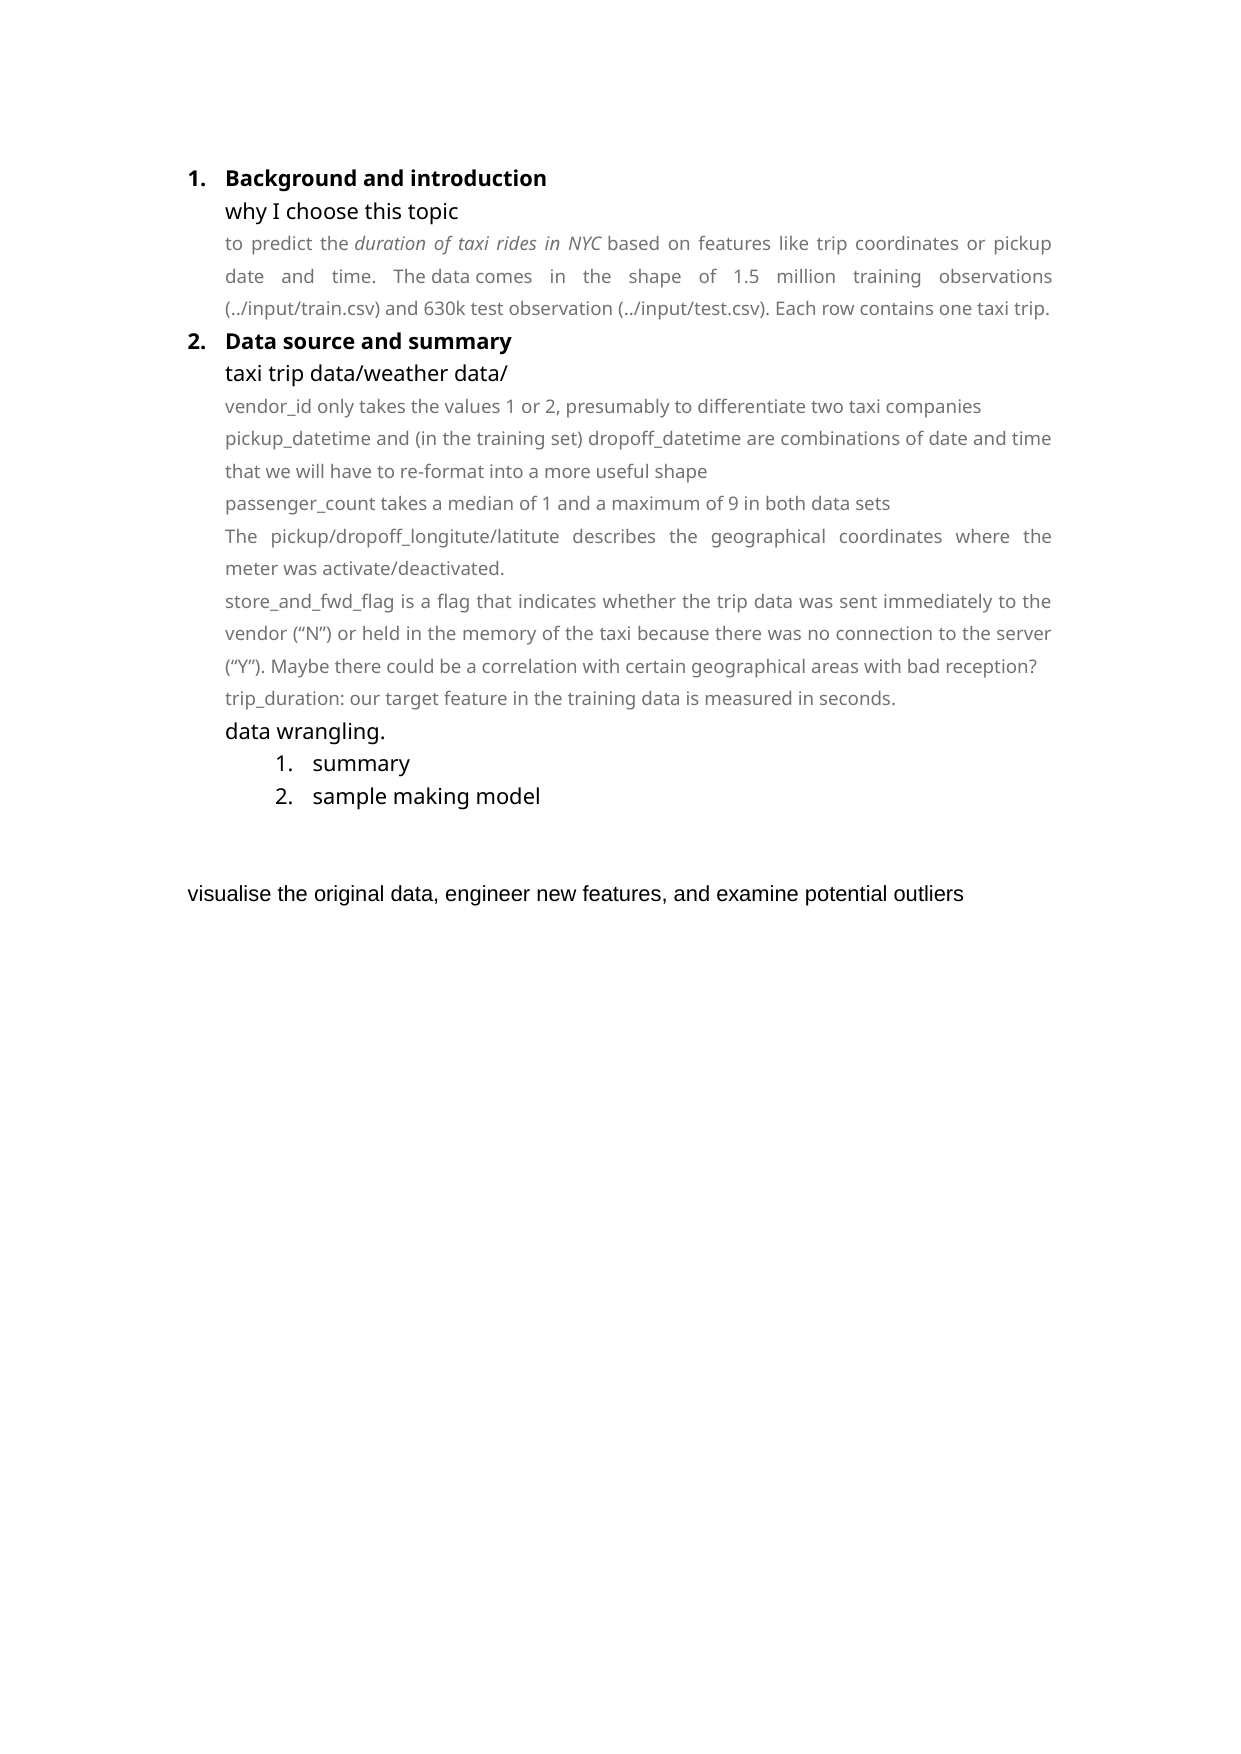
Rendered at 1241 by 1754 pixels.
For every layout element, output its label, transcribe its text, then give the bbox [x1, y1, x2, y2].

list pickup_datetime and (in the training set) dropoff_datetime are combinations of date and time that we will have to re-format into a more useful shape [225, 422, 1053, 487]
list Data source and summary [187, 324, 1053, 357]
list Background and introduction [187, 162, 1053, 194]
list taxi trip data/weather data/ [225, 357, 1053, 389]
list why I choose this topic [225, 194, 1053, 227]
text visualise the original data, engineer new features, and examine potential outliers [187, 877, 1053, 909]
list data wrangling. [225, 714, 1053, 747]
list summary [275, 747, 1053, 779]
list sample making model [275, 779, 1053, 812]
list store_and_fwd_flag is a flag that indicates whether the trip data was sent immediately to the vendor (“N”) or held in the memory of the taxi because there was no connection to the server (“Y”). Maybe there could be a correlation with certain geographical areas with bad reception? [225, 584, 1053, 682]
list vendor_id only takes the values 1 or 2, presumably to differentiate two taxi companies [225, 389, 1053, 422]
list The pickup/dropoff_longitute/latitute describes the geographical coordinates where the meter was activate/deactivated. [225, 519, 1053, 584]
list passenger_count takes a median of 1 and a maximum of 9 in both data sets [225, 487, 1053, 519]
list trip_duration: our target feature in the training data is measured in seconds. [225, 682, 1053, 714]
list to predict the duration of taxi rides in NYC based on features like trip coordinates or pickup date and time. The data comes in the shape of 1.5 million training observations (../input/train.csv) and 630k test observation (../input/test.csv). Each row contains one taxi trip. [225, 227, 1053, 324]
